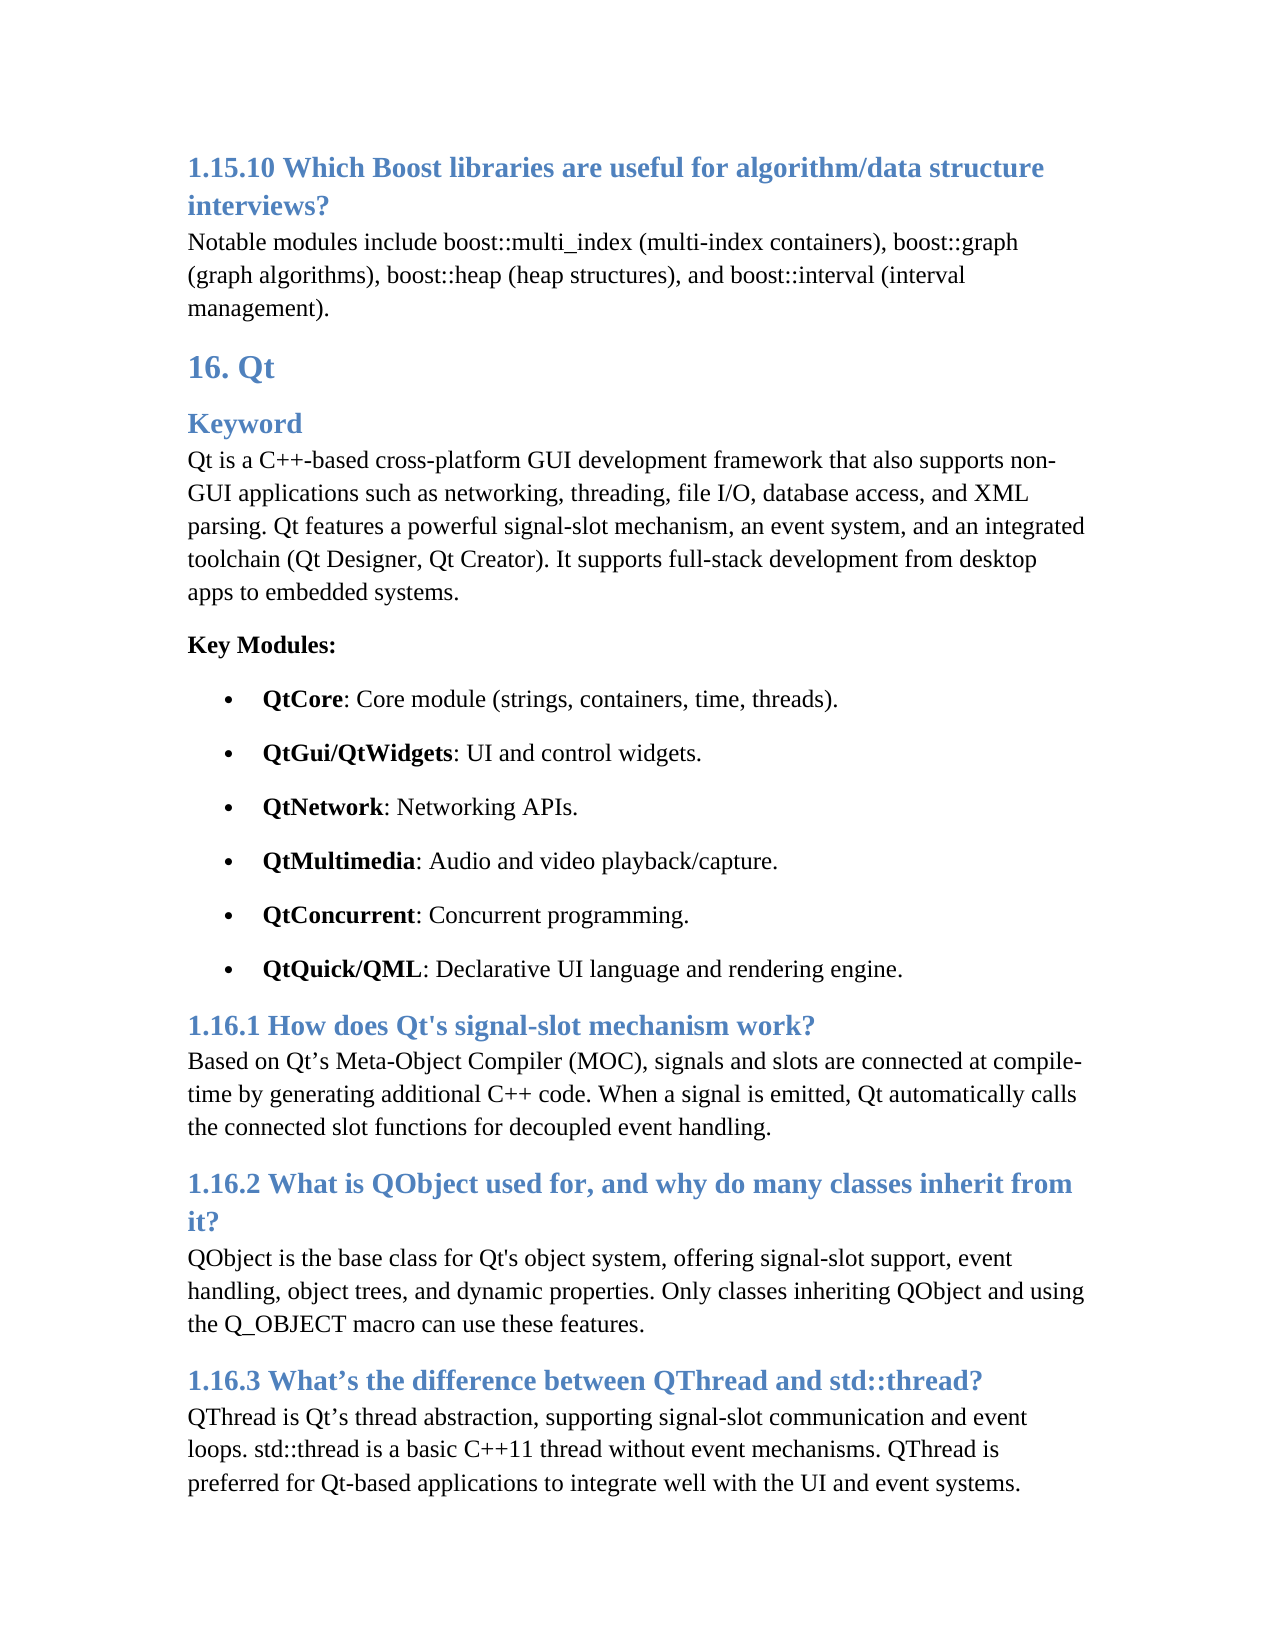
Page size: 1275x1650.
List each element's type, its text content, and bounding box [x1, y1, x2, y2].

subtitle 16. Qt [187, 347, 1087, 385]
text QThread is Qt’s thread abstraction, supporting signal-slot communication and event loops. std::thread is a basic C++11 thread without event mechanisms. QThread is preferred for Qt-based applications to integrate well with the UI and event systems. [187, 1402, 1087, 1496]
subtitle 1.16.1 How does Qt's signal-slot mechanism work? [187, 1008, 1087, 1041]
text Based on Qt’s Meta-Object Compiler (MOC), signals and slots are connected at compile-time by generating additional C++ code. When a signal is emitted, Qt automatically calls the connected slot functions for decoupled event handling. [187, 1046, 1087, 1141]
text Notable modules include boost::multi_index (multi-index containers), boost::graph (graph algorithms), boost::heap (heap structures), and boost::interval (interval management). [187, 227, 1087, 322]
list QtQuick/QML: Declarative UI language and rendering engine. [225, 954, 1087, 982]
list QtNetwork: Networking APIs. [225, 792, 1087, 821]
list QtGui/QtWidgets: UI and control widgets. [225, 738, 1087, 767]
list QtCore: Core module (strings, containers, time, threads). [225, 684, 1087, 713]
subtitle 1.16.2 What is QObject used for, and why do many classes inherit from it? [187, 1166, 1087, 1238]
text Key Modules: [187, 631, 1087, 659]
subtitle Keyword [187, 406, 1087, 440]
list QtMultimedia: Audio and video playback/capture. [225, 846, 1087, 875]
subtitle 1.15.10 Which Boost libraries are useful for algorithm/data structure interviews? [187, 150, 1087, 222]
list QtConcurrent: Concurrent programming. [225, 900, 1087, 929]
text Qt is a C++-based cross-platform GUI development framework that also supports non-GUI applications such as networking, threading, file I/O, database access, and XML parsing. Qt features a powerful signal-slot mechanism, an event system, and an integrated toolchain (Qt Designer, Qt Creator). It supports full-stack development from desktop apps to embedded systems. [187, 445, 1087, 606]
subtitle 1.16.3 What’s the difference between QThread and std::thread? [187, 1363, 1087, 1397]
